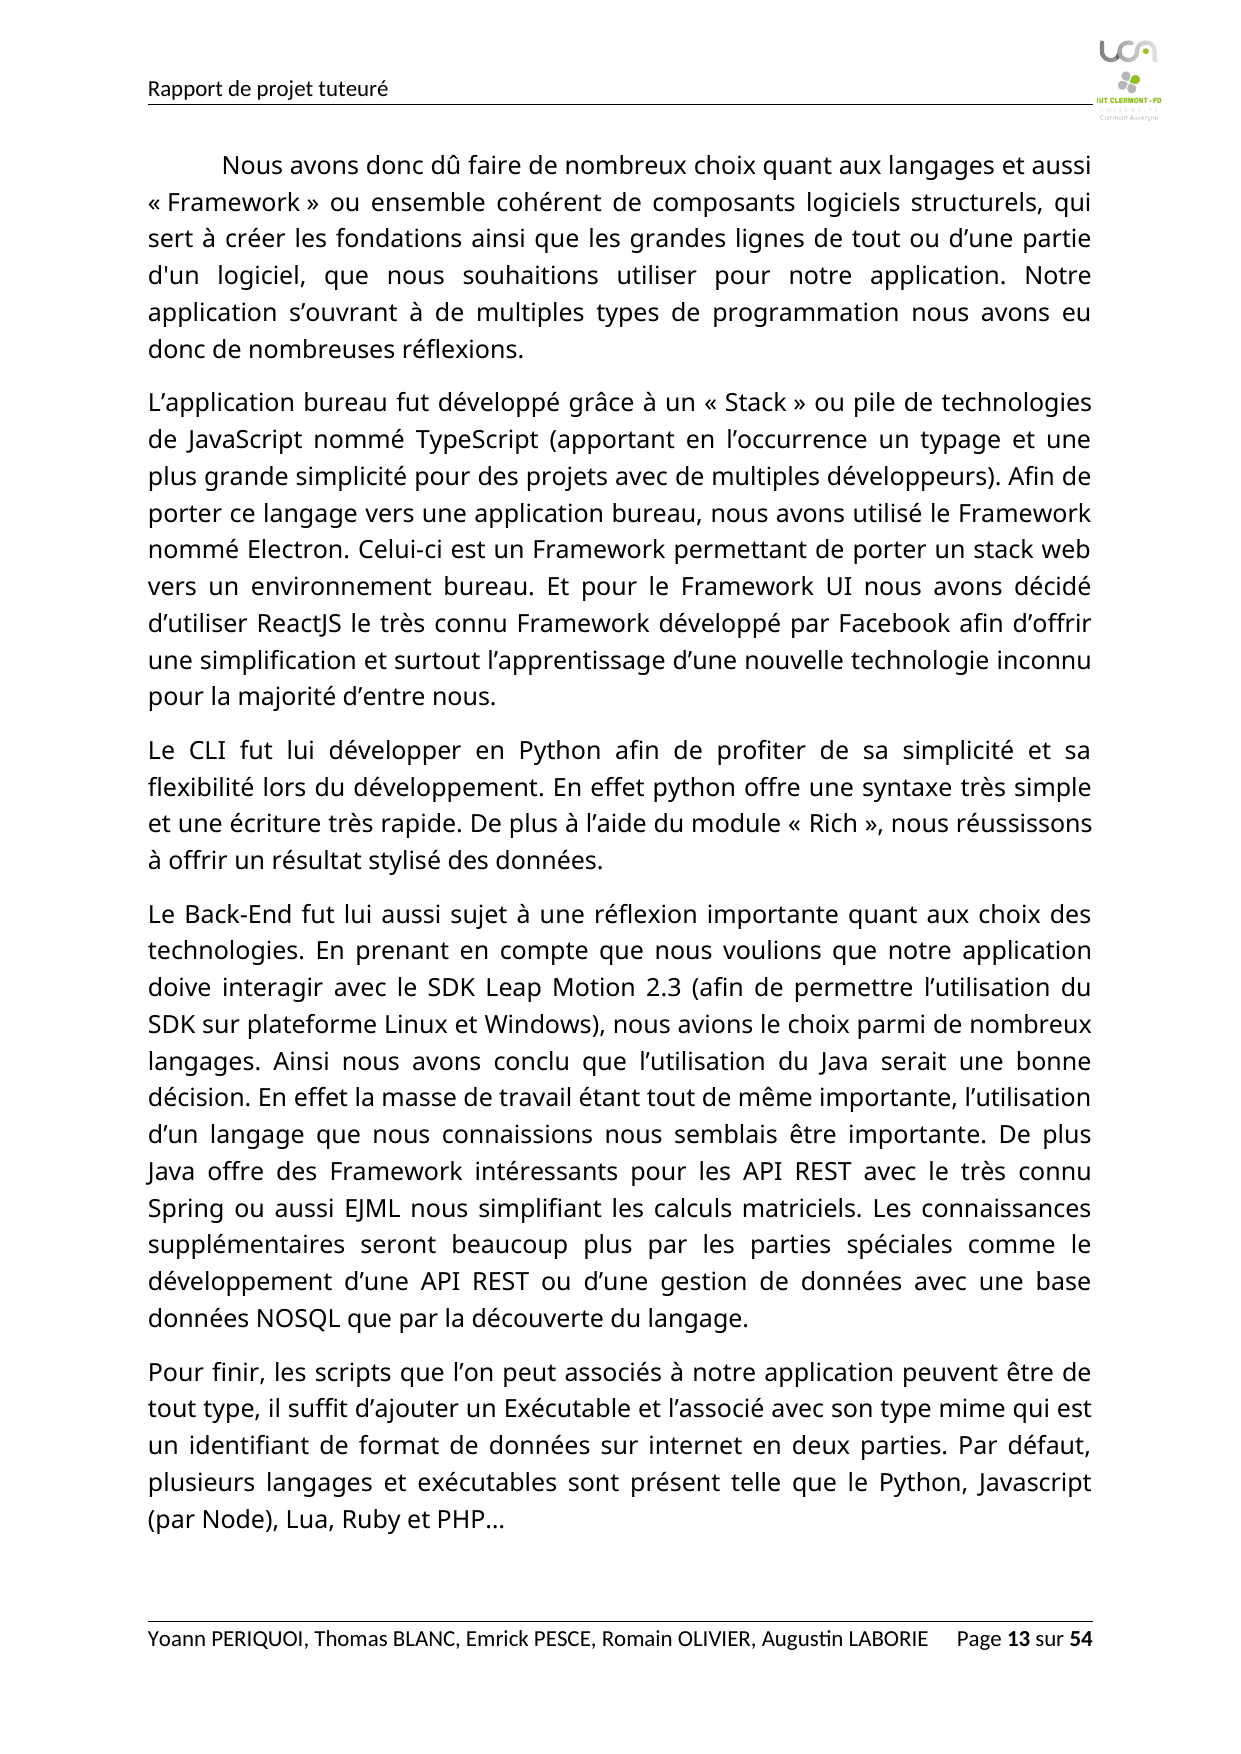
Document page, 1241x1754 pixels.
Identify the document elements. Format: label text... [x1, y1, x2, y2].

text Nous avons donc dû faire de nombreux choix quant aux langages et aussi « Framework » ou ensemble cohérent de composants logiciels structurels, qui sert à créer les fondations ainsi que les grandes lignes de tout ou d’une partie d'un logiciel, que nous souhaitions utiliser pour notre application. Notre application s’ouvrant à de multiples types de programmation nous avons eu donc de nombreuses réflexions. [148, 148, 1093, 366]
text Le CLI fut lui développer en Python afin de profiter de sa simplicité et sa flexibilité lors du développement. En effet python offre une syntaxe très simple et une écriture très rapide. De plus à l’aide du module « Rich », nous réussissons à offrir un résultat stylisé des données. [148, 732, 1093, 877]
picture [1076, 28, 1182, 133]
text L’application bureau fut développé grâce à un « Stack » ou pile de technologies de JavaScript nommé TypeScript (apportant en l’occurrence un typage et une plus grande simplicité pour des projets avec de multiples développeurs). Afin de porter ce langage vers une application bureau, nous avons utilisé le Framework nommé Electron. Celui-ci est un Framework permettant de porter un stack web vers un environnement bureau. Et pour le Framework UI nous avons décidé d’utiliser ReactJS le très connu Framework développé par Facebook afin d’offrir une simplification et surtout l’apprentissage d’une nouvelle technologie inconnu pour la majorité d’entre nous. [148, 385, 1093, 713]
text Pour finir, les scripts que l’on peut associés à notre application peuvent être de tout type, il suffit d’ajouter un Exécutable et l’associé avec son type mime qui est un identifiant de format de données sur internet en deux parties. Par défaut, plusieurs langages et exécutables sont présent telle que le Python, Javascript (par Node), Lua, Ruby et PHP… [148, 1354, 1093, 1535]
text Le Back-End fut lui aussi sujet à une réflexion importante quant aux choix des technologies. En prenant en compte que nous voulions que notre application doive interagir avec le SDK Leap Motion 2.3 (afin de permettre l’utilisation du SDK sur plateforme Linux et Windows), nous avions le choix parmi de nombreux langages. Ainsi nous avons conclu que l’utilisation du Java serait une bonne décision. En effet la masse de travail étant tout de même importante, l’utilisation d’un langage que nous connaissions nous semblais être importante. De plus Java offre des Framework intéressants pour les API REST avec le très connu Spring ou aussi EJML nous simplifiant les calculs matriciels. Les connaissances supplémentaires seront beaucoup plus par les parties spéciales comme le développement d’une API REST ou d’une gestion de données avec une base données NOSQL que par la découverte du langage. [148, 896, 1093, 1335]
